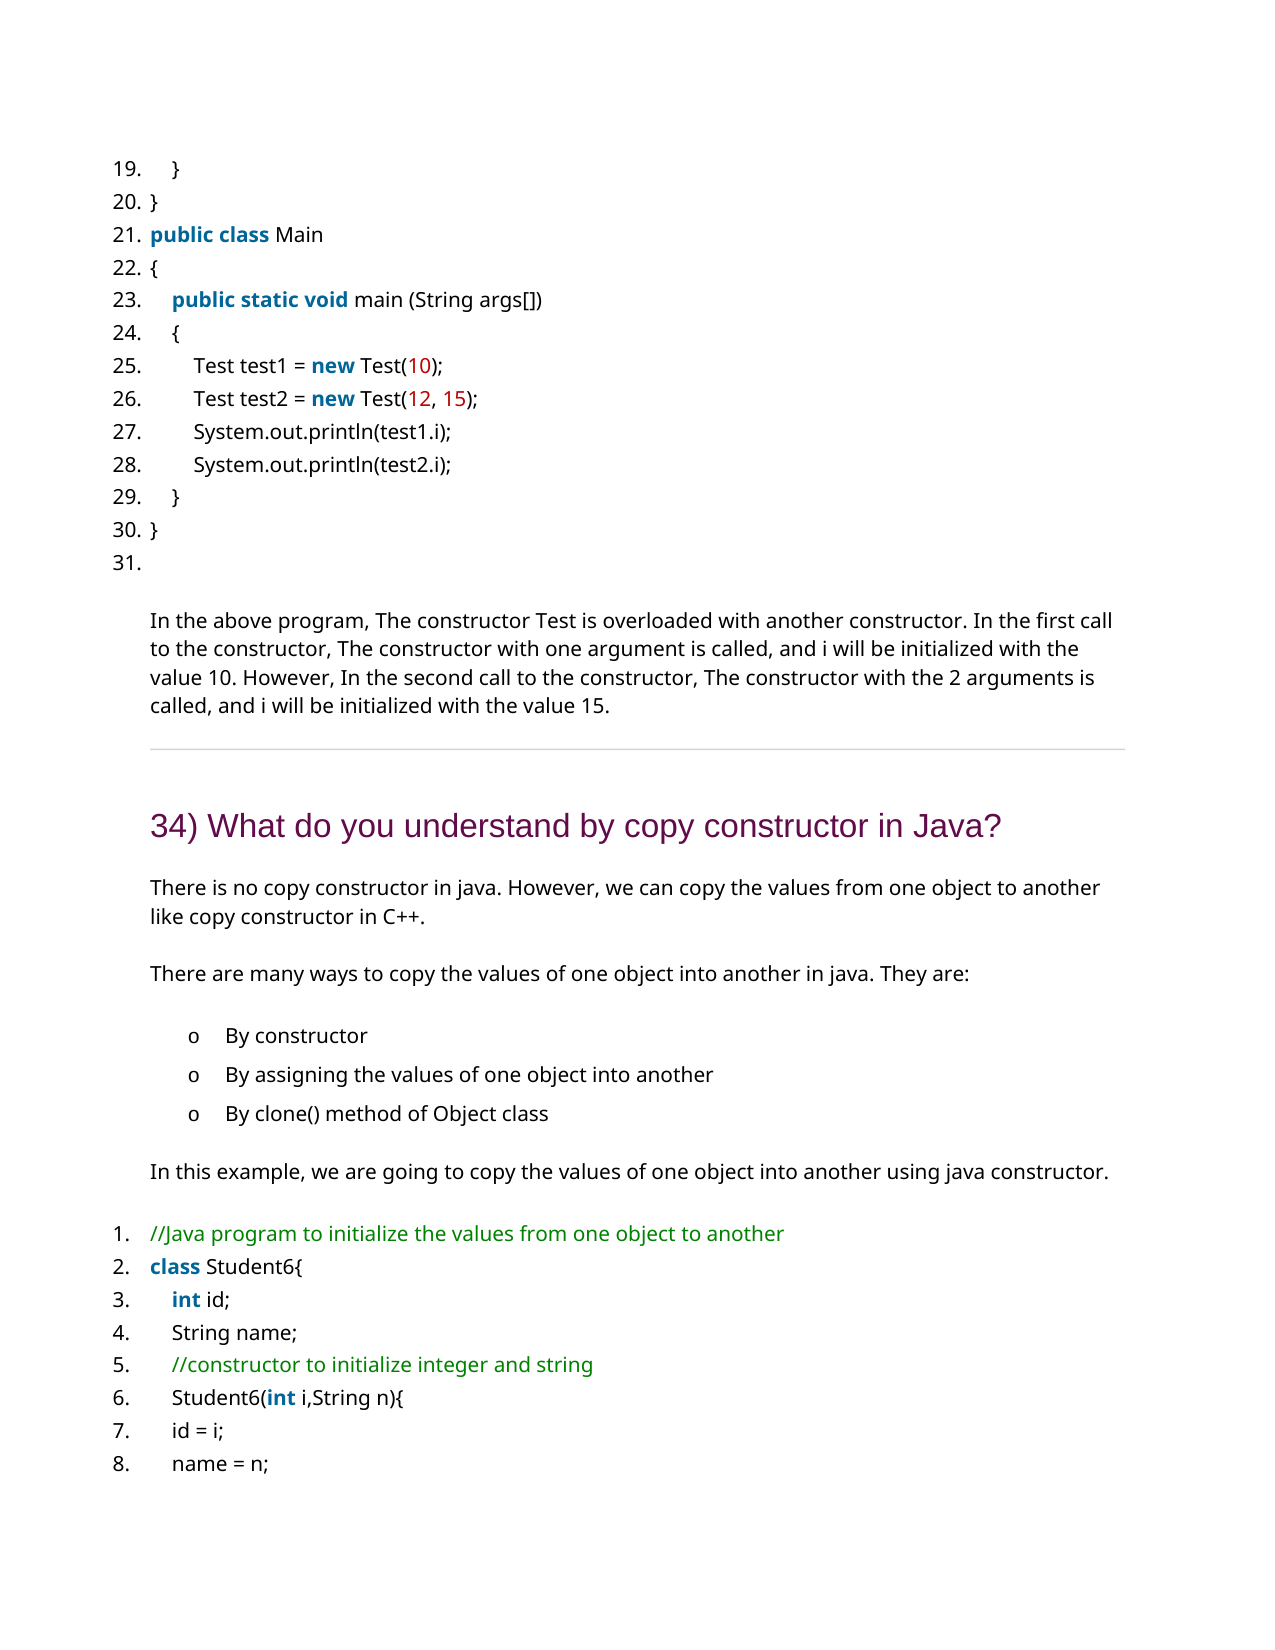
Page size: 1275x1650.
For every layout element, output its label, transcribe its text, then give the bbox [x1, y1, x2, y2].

list } [112, 511, 1125, 544]
text 34) What do you understand by copy constructor in Java? [150, 806, 1125, 844]
list //Java program to initialize the values from one object to another [112, 1215, 1125, 1248]
list System.out.println(test1.i); [112, 412, 1125, 445]
list } [112, 150, 1125, 183]
text In this example, we are going to copy the values of one object into another using java constructor. [150, 1157, 1125, 1186]
text There is no copy constructor in java. However, we can copy the values from one object to another like copy constructor in C++. [150, 873, 1125, 930]
list { [112, 314, 1125, 347]
list Test test2 = new Test(12, 15); [112, 380, 1125, 412]
list Student6(int i,String n){ [112, 1379, 1125, 1412]
list System.out.println(test2.i); [112, 445, 1125, 478]
list By clone() method of Object class [187, 1095, 1125, 1128]
text In the above program, The constructor Test is overloaded with another constructor. In the first call to the constructor, The constructor with one argument is called, and i will be initialized with the value 10. However, In the second call to the constructor, The constructor with the 2 arguments is called, and i will be initialized with the value 15. [150, 606, 1125, 719]
list } [112, 183, 1125, 216]
list int id; [112, 1280, 1125, 1313]
list id = i; [112, 1412, 1125, 1444]
list By assigning the values of one object into another [187, 1056, 1125, 1089]
list By constructor [187, 1017, 1125, 1050]
list Test test1 = new Test(10); [112, 347, 1125, 380]
list { [112, 248, 1125, 281]
list public static void main (String args[]) [112, 281, 1125, 314]
list name = n; [112, 1444, 1125, 1477]
list class Student6{ [112, 1248, 1125, 1280]
list String name; [112, 1313, 1125, 1346]
text There are many ways to copy the values of one object into another in java. They are: [150, 959, 1125, 988]
list //constructor to initialize integer and string [112, 1346, 1125, 1379]
list public class Main [112, 216, 1125, 248]
list } [112, 478, 1125, 511]
